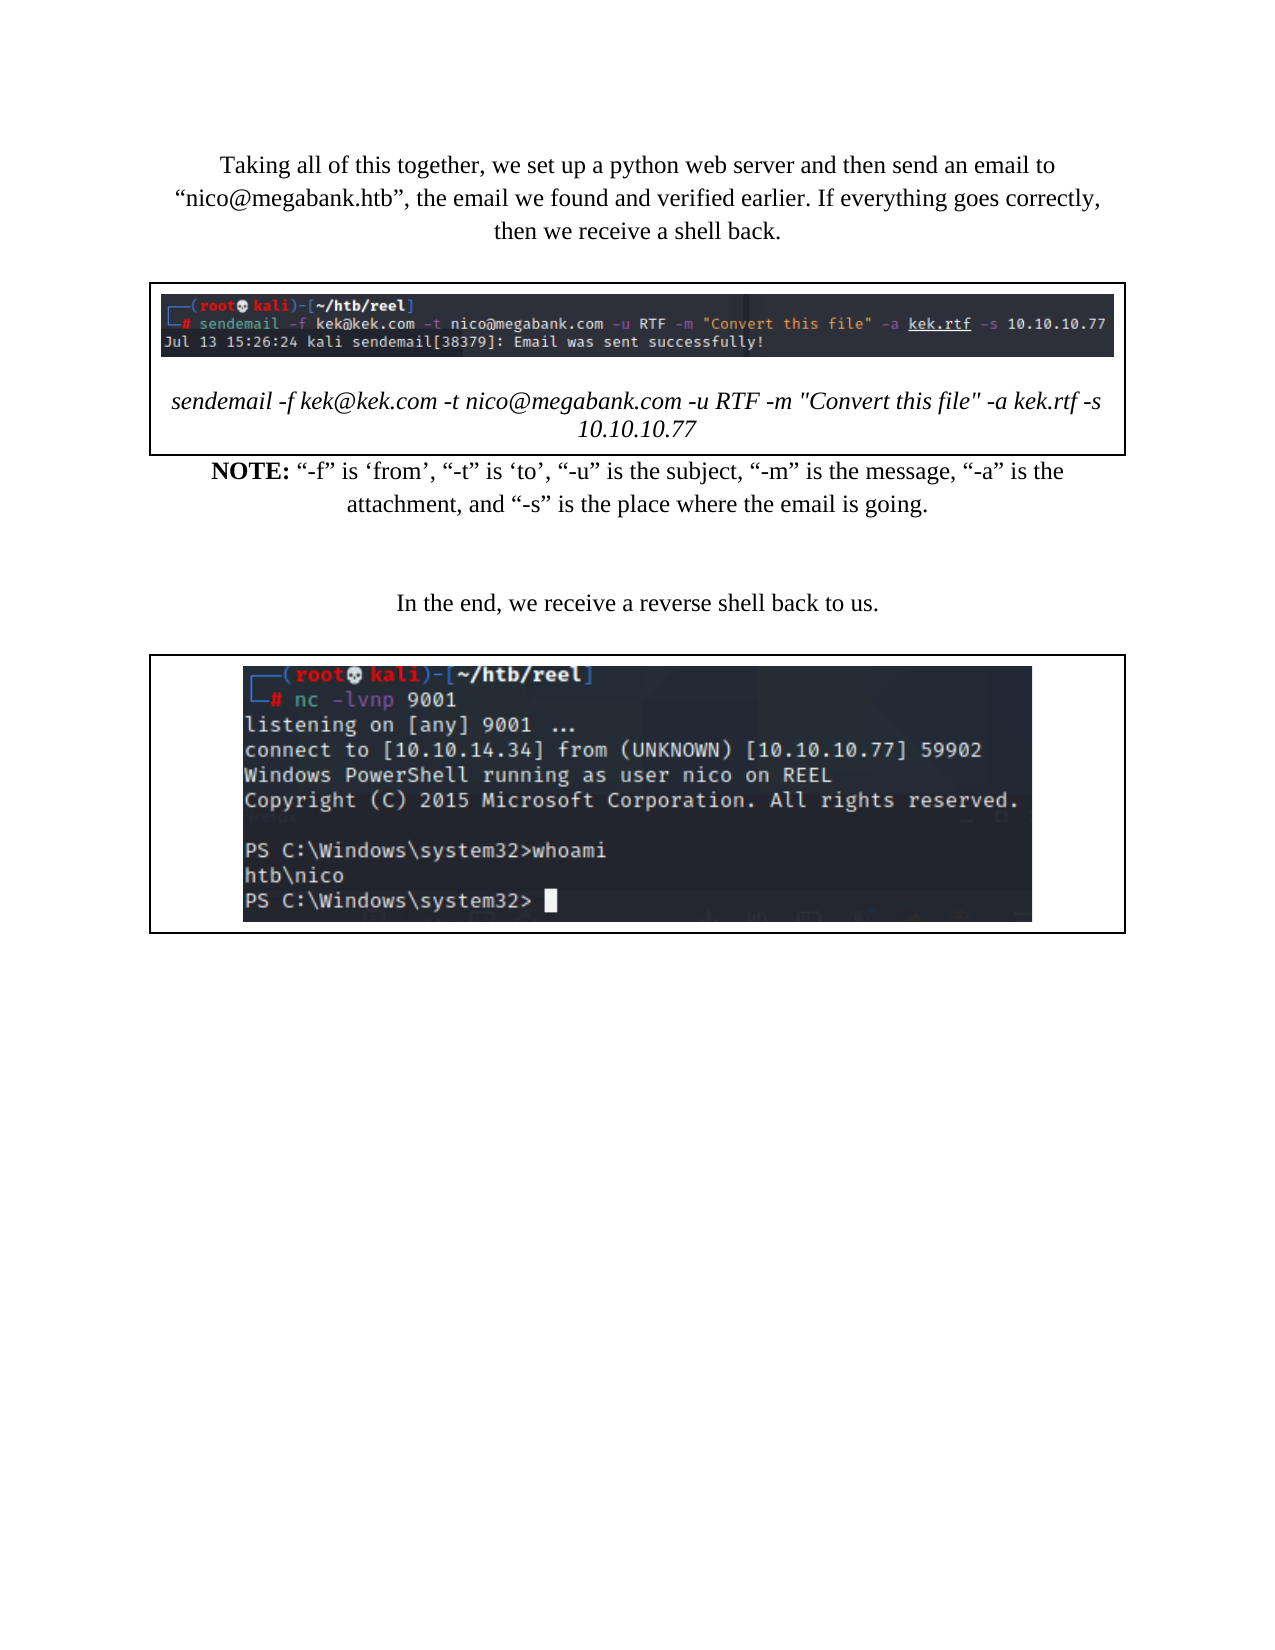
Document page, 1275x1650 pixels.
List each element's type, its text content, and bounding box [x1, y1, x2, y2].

text NOTE: “-f” is ‘from’, “-t” is ‘to’, “-u” is the subject, “-m” is the message, “-a” is the attachment, and “-s” is the place where the email is going. [150, 456, 1125, 518]
text In the end, we receive a reverse shell back to us. [150, 588, 1125, 617]
picture [161, 294, 1114, 357]
table_header [151, 656, 1124, 932]
table_header sendemail -f kek@kek.com -t nico@megabank.com -u RTF -m "Convert this file" -a kek.rtf -s 10.10.10.77 [151, 284, 1124, 454]
text Taking all of this together, we set up a python web server and then send an email to “nico@megabank.htb”, the email we found and verified earlier. If everything goes correctly, then we receive a shell back. [150, 150, 1125, 245]
picture [243, 666, 1033, 922]
